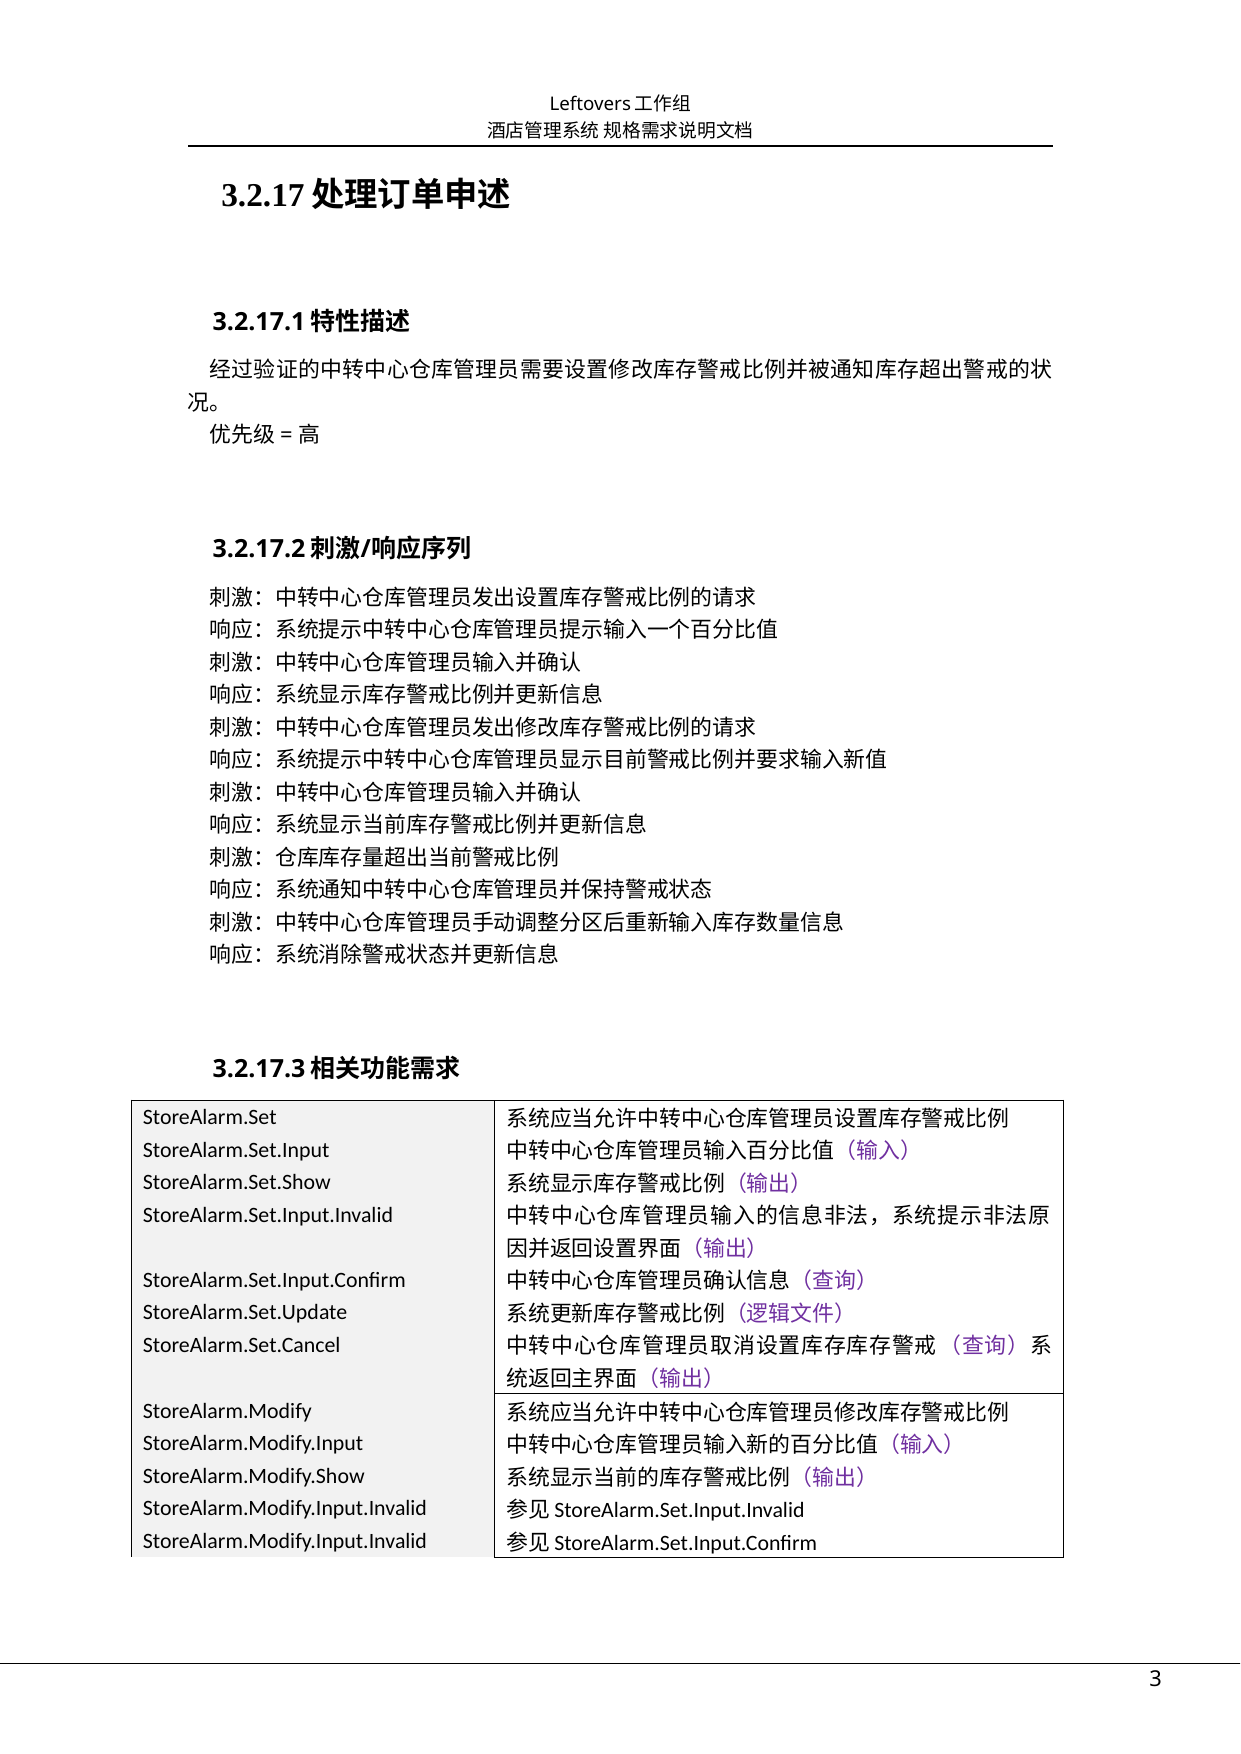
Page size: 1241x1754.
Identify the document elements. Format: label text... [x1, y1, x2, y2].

subtitle 3.2.17处理订单申述 [187, 160, 1053, 225]
text 响应：系统显示库存警戒比例并更新信息 [187, 677, 1053, 709]
text 3.2.17.2刺激/响应序列 [187, 514, 1053, 579]
text 响应：系统显示当前库存警戒比例并更新信息 [187, 807, 1053, 839]
text 响应：系统提示中转中心仓库管理员提示输入一个百分比值 [187, 612, 1053, 644]
text 刺激：中转中心仓库管理员输入并确认 [187, 774, 1053, 807]
text 优先级 = 高 [187, 417, 1053, 449]
text 响应：系统通知中转中心仓库管理员并保持警戒状态 [187, 872, 1053, 904]
text 刺激：仓库库存量超出当前警戒比例 [187, 839, 1053, 872]
text 经过验证的中转中心仓库管理员需要设置修改库存警戒比例并被通知库存超出警戒的状况。 [187, 352, 1053, 417]
text 刺激：中转中心仓库管理员手动调整分区后重新输入库存数量信息 [187, 904, 1053, 937]
text 响应：系统提示中转中心仓库管理员显示目前警戒比例并要求输入新值 [187, 742, 1053, 774]
text 刺激：中转中心仓库管理员输入并确认 [187, 644, 1053, 677]
text 刺激：中转中心仓库管理员发出修改库存警戒比例的请求 [187, 709, 1053, 742]
text 响应：系统消除警戒状态并更新信息 [187, 937, 1053, 969]
text 3.2.17.1特性描述 [187, 287, 1053, 352]
text 刺激：中转中心仓库管理员发出设置库存警戒比例的请求 [187, 579, 1053, 612]
text 3.2.17.3相关功能需求 [187, 1034, 1053, 1099]
